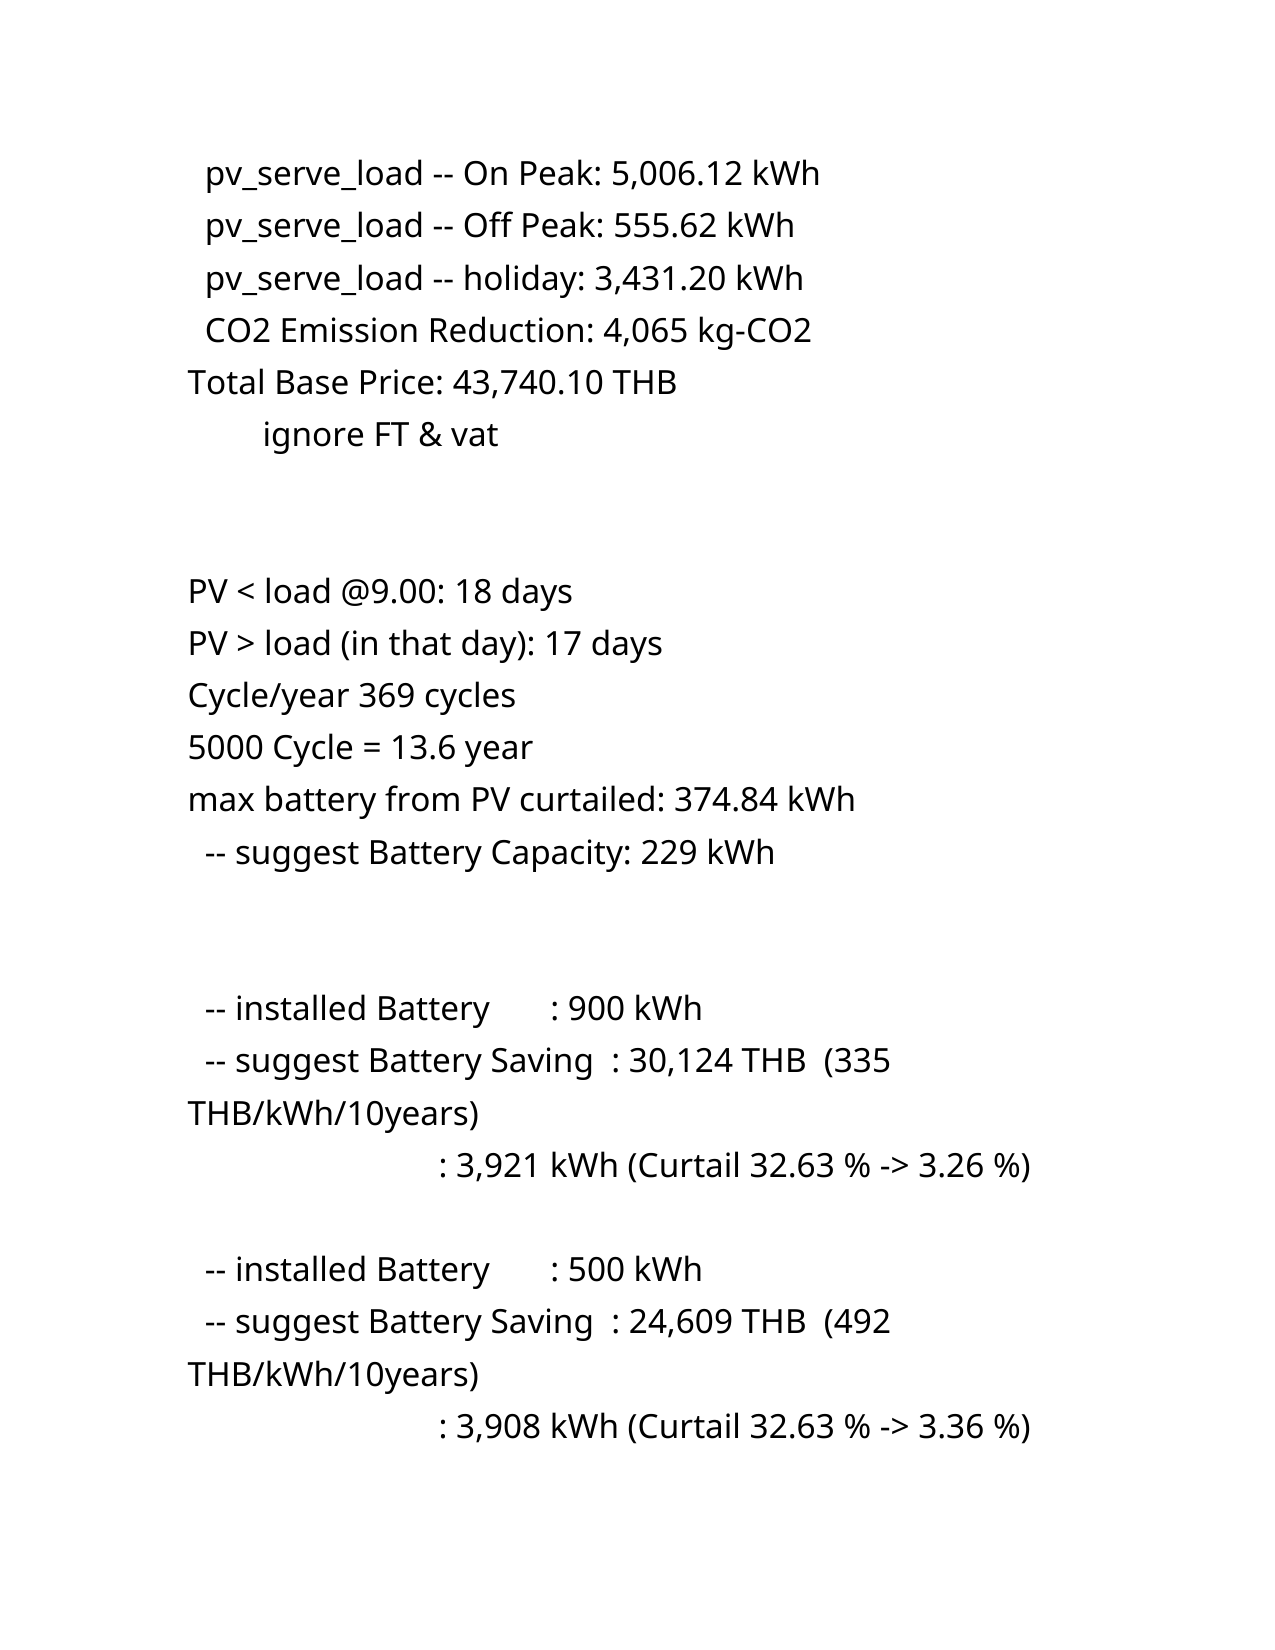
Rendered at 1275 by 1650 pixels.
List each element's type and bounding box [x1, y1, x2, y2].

text [187, 150, 1087, 1448]
